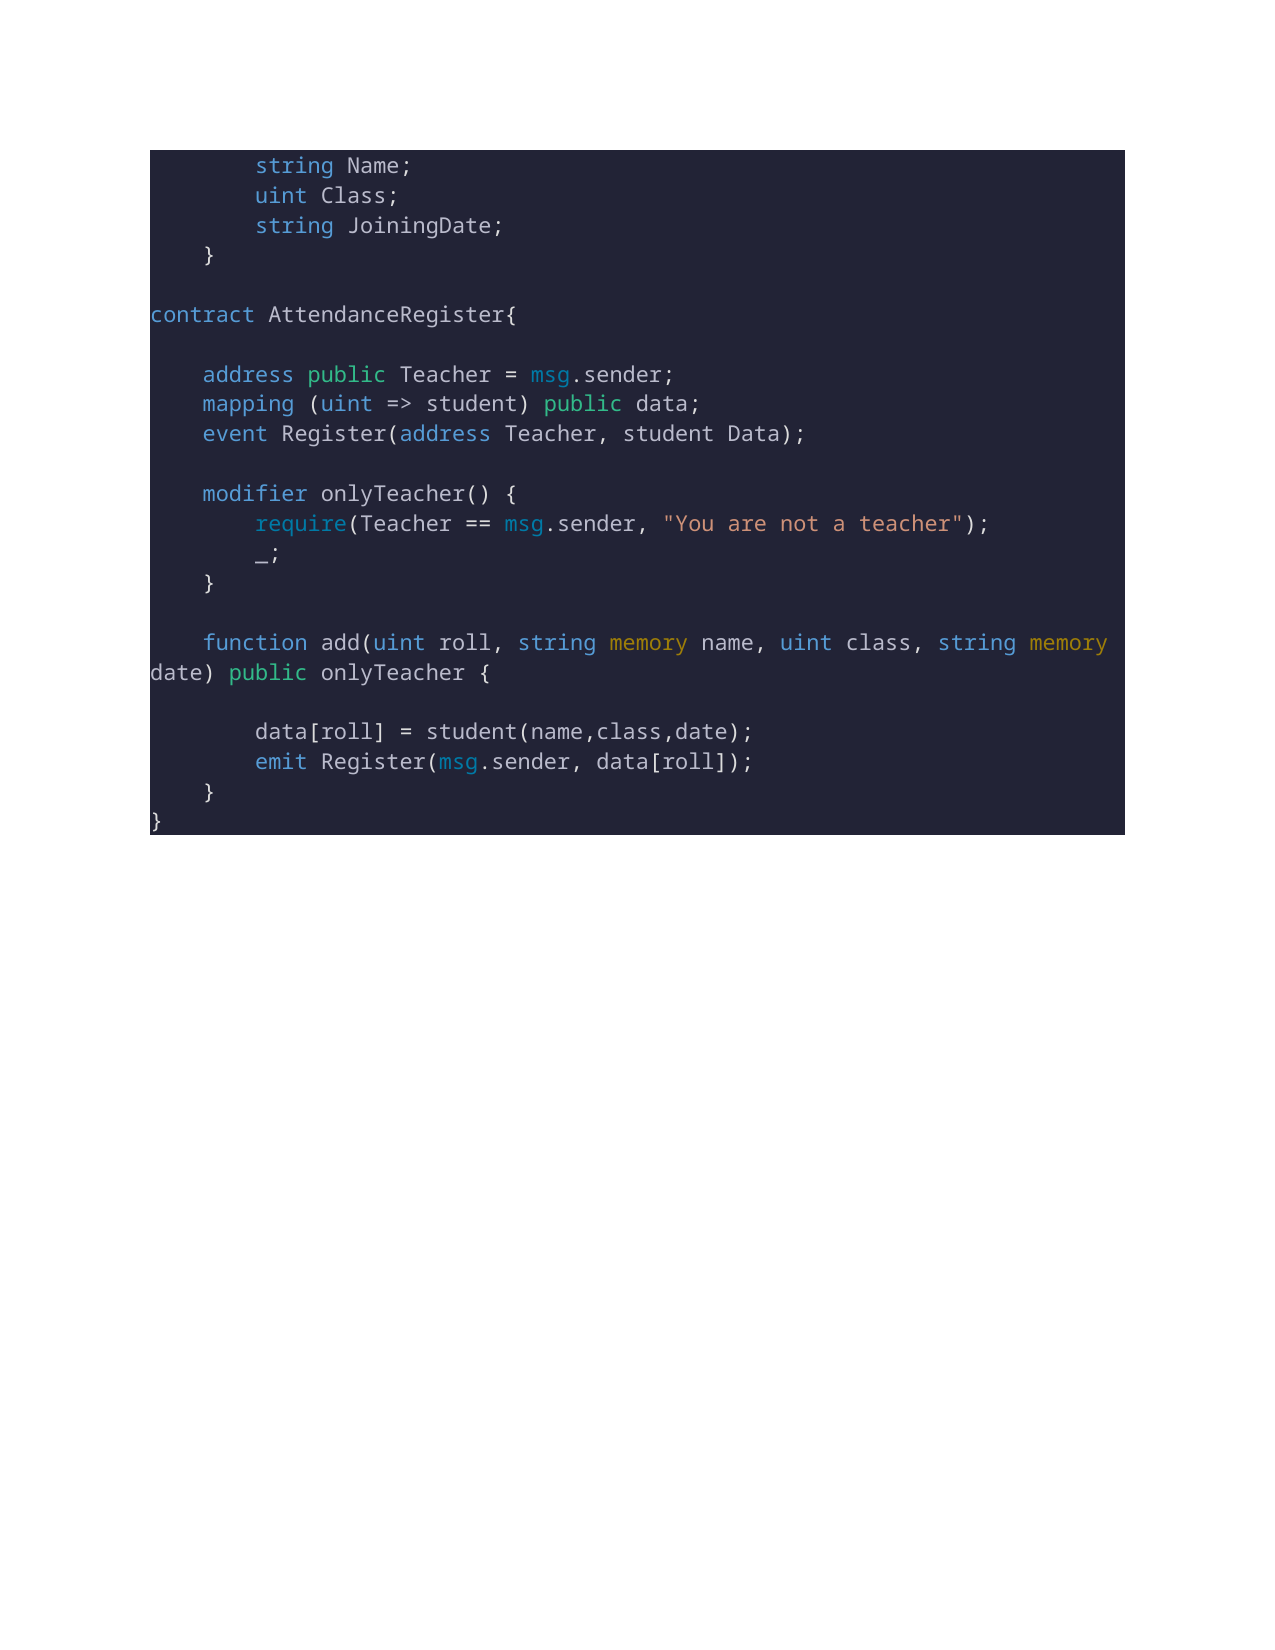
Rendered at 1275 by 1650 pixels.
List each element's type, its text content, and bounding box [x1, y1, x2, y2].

text string JoiningDate; [150, 209, 1125, 239]
text require(Teacher == msg.sender, "You are not a teacher"); [150, 507, 1125, 537]
text function add(uint roll, string memory name, uint class, string memory date) public onlyTeacher { [150, 627, 1125, 686]
text event Register(address Teacher, student Data); [150, 418, 1125, 448]
text string Name; [150, 150, 1125, 180]
text contract AttendanceRegister{ [150, 299, 1125, 329]
text } [150, 805, 1125, 835]
text mapping (uint => student) public data; [150, 388, 1125, 418]
text address public Teacher = msg.sender; [150, 358, 1125, 388]
text emit Register(msg.sender, data[roll]); [150, 746, 1125, 776]
text _; [150, 537, 1125, 567]
text uint Class; [150, 180, 1125, 209]
text } [150, 567, 1125, 597]
text data[roll] = student(name,class,date); [150, 716, 1125, 746]
text } [150, 776, 1125, 805]
text modifier onlyTeacher() { [150, 478, 1125, 507]
text } [150, 239, 1125, 269]
